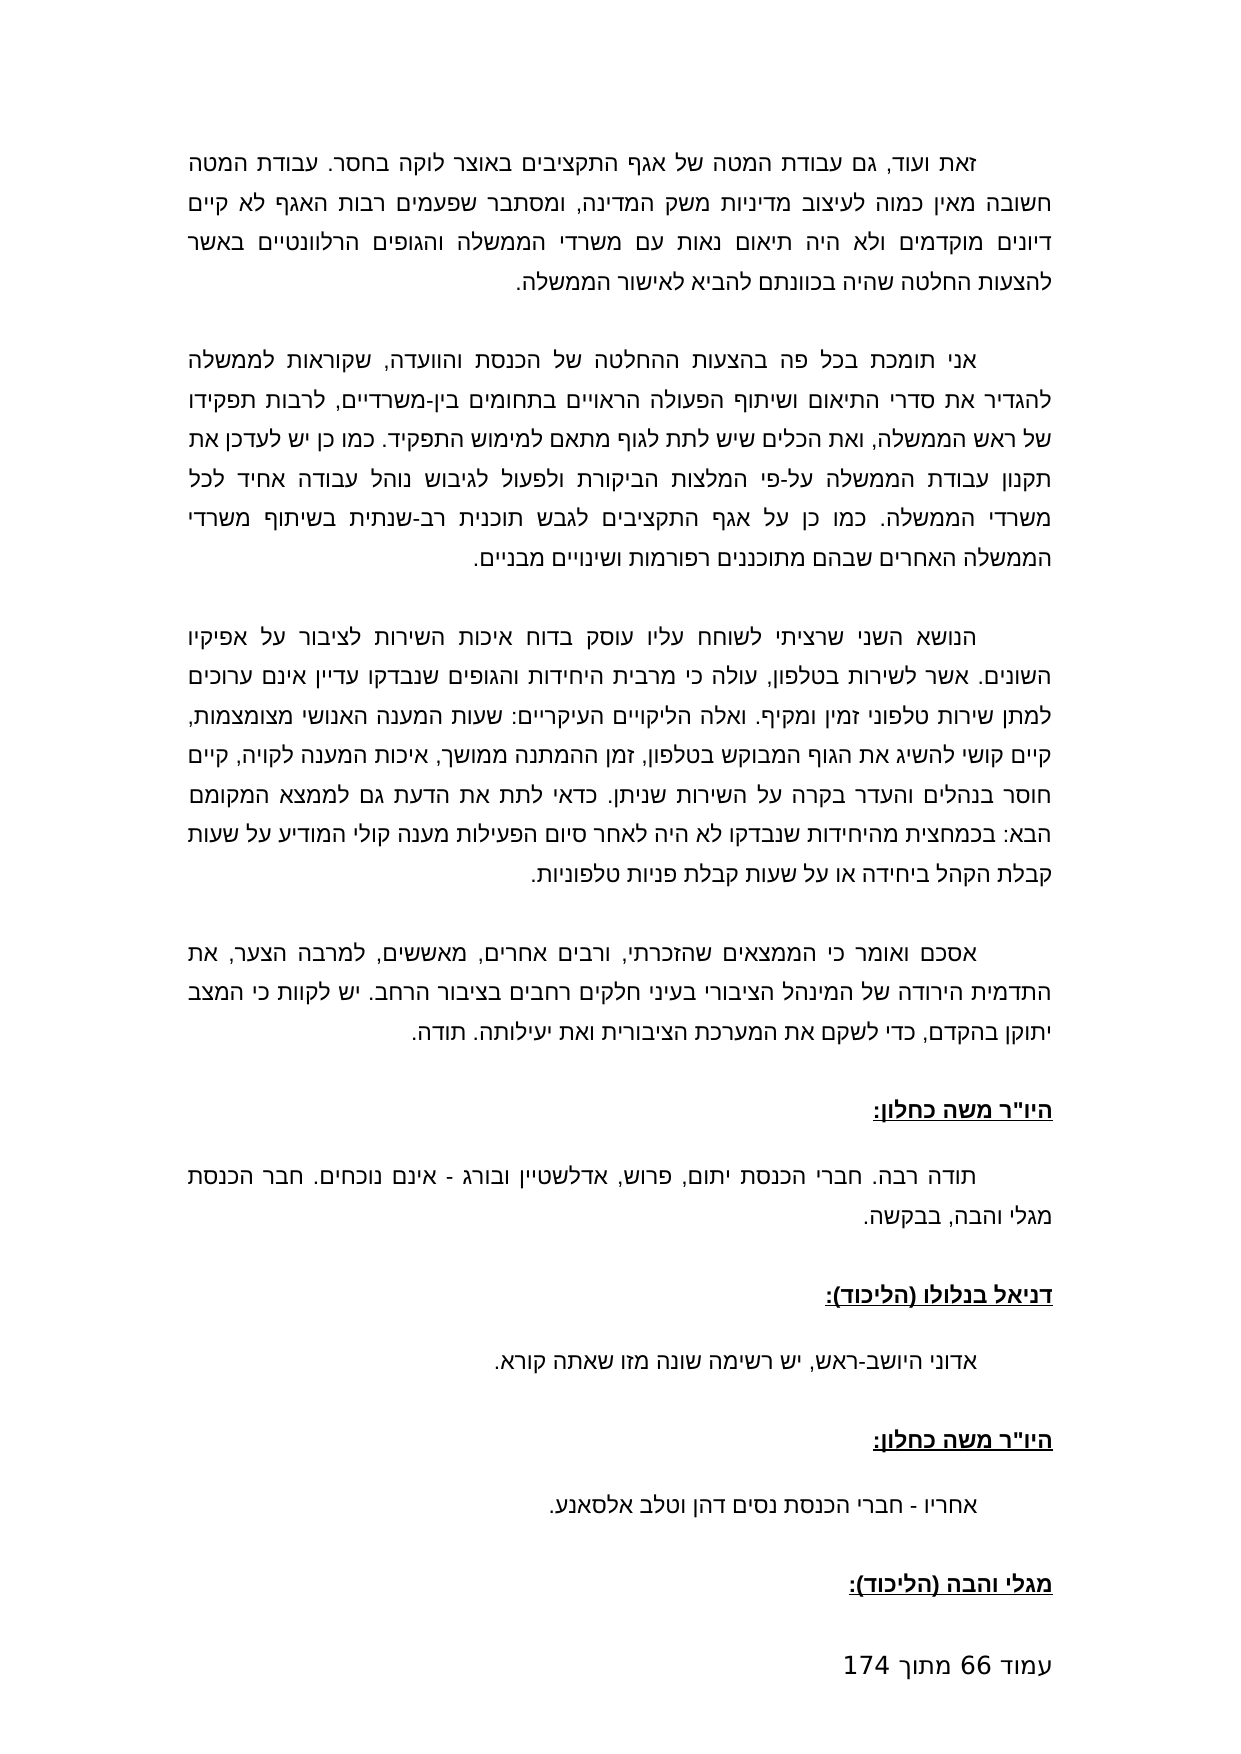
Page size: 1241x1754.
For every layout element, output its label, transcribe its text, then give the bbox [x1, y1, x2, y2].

text מגלי והבה (הליכוד): [187, 1571, 1053, 1598]
text היו"ר משה כחלון: [187, 1097, 1053, 1124]
text הנושא השני שרציתי לשוחח עליו עוסק בדוח איכות השירות לציבור על אפיקיו השונים. אשר לשירות בטלפון, עולה כי מרבית היחידות והגופים שנבדקו עדיין אינם ערוכים למתן שירות טלפוני זמין ומקיף. ואלה הליקויים העיקריים: שעות המענה האנושי מצומצמות, קיים קושי להשיג את הגוף המבוקש בטלפון, זמן ההמתנה ממושך, איכות המענה לקויה, קיים חוסר בנהלים והעדר בקרה על השירות שניתן. כדאי לתת את הדעת גם לממצא המקומם הבא: בכמחצית מהיחידות שנבדקו לא היה לאחר סיום הפעילות מענה קולי המודיע על שעות קבלת הקהל ביחידה או על שעות קבלת פניות טלפוניות. [187, 624, 1053, 887]
text זאת ועוד, גם עבודת המטה של אגף התקציבים באוצר לוקה בחסר. עבודת המטה חשובה מאין כמוה לעיצוב מדיניות משק המדינה, ומסתבר שפעמים רבות האגף לא קיים דיונים מוקדמים ולא היה תיאום נאות עם משרדי הממשלה והגופים הרלוונטיים באשר להצעות החלטה שהיה בכוונתם להביא לאישור הממשלה. [187, 150, 1053, 295]
text דניאל בנלולו (הליכוד): [187, 1282, 1053, 1308]
text אני תומכת בכל פה בהצעות ההחלטה של הכנסת והוועדה, שקוראות לממשלה להגדיר את סדרי התיאום ושיתוף הפעולה הראויים בתחומים בין-משרדיים, לרבות תפקידו של ראש הממשלה, ואת הכלים שיש לתת לגוף מתאם למימוש התפקיד. כמו כן יש לעדכן את תקנון עבודת הממשלה על-פי המלצות הביקורת ולפעול לגיבוש נוהל עבודה אחיד לכל משרדי הממשלה. כמו כן על אגף התקציבים לגבש תוכנית רב-שנתית בשיתוף משרדי הממשלה האחרים שבהם מתוכננים רפורמות ושינויים מבניים. [187, 347, 1053, 571]
text היו"ר משה כחלון: [187, 1427, 1053, 1453]
text אדוני היושב-ראש, יש רשימה שונה מזו שאתה קורא. [187, 1348, 1053, 1374]
text תודה רבה. חברי הכנסת יתום, פרוש, אדלשטיין ובורג - אינם נוכחים. חבר הכנסת מגלי והבה, בבקשה. [187, 1163, 1053, 1229]
text אסכם ואומר כי הממצאים שהזכרתי, ורבים אחרים, מאששים, למרבה הצער, את התדמית הירודה של המינהל הציבורי בעיני חלקים רחבים בציבור הרחב. יש לקוות כי המצב יתוקן בהקדם, כדי לשקם את המערכת הציבורית ואת יעילותה. תודה. [187, 939, 1053, 1045]
text אחריו - חברי הכנסת נסים דהן וטלב אלסאנע. [187, 1492, 1053, 1519]
